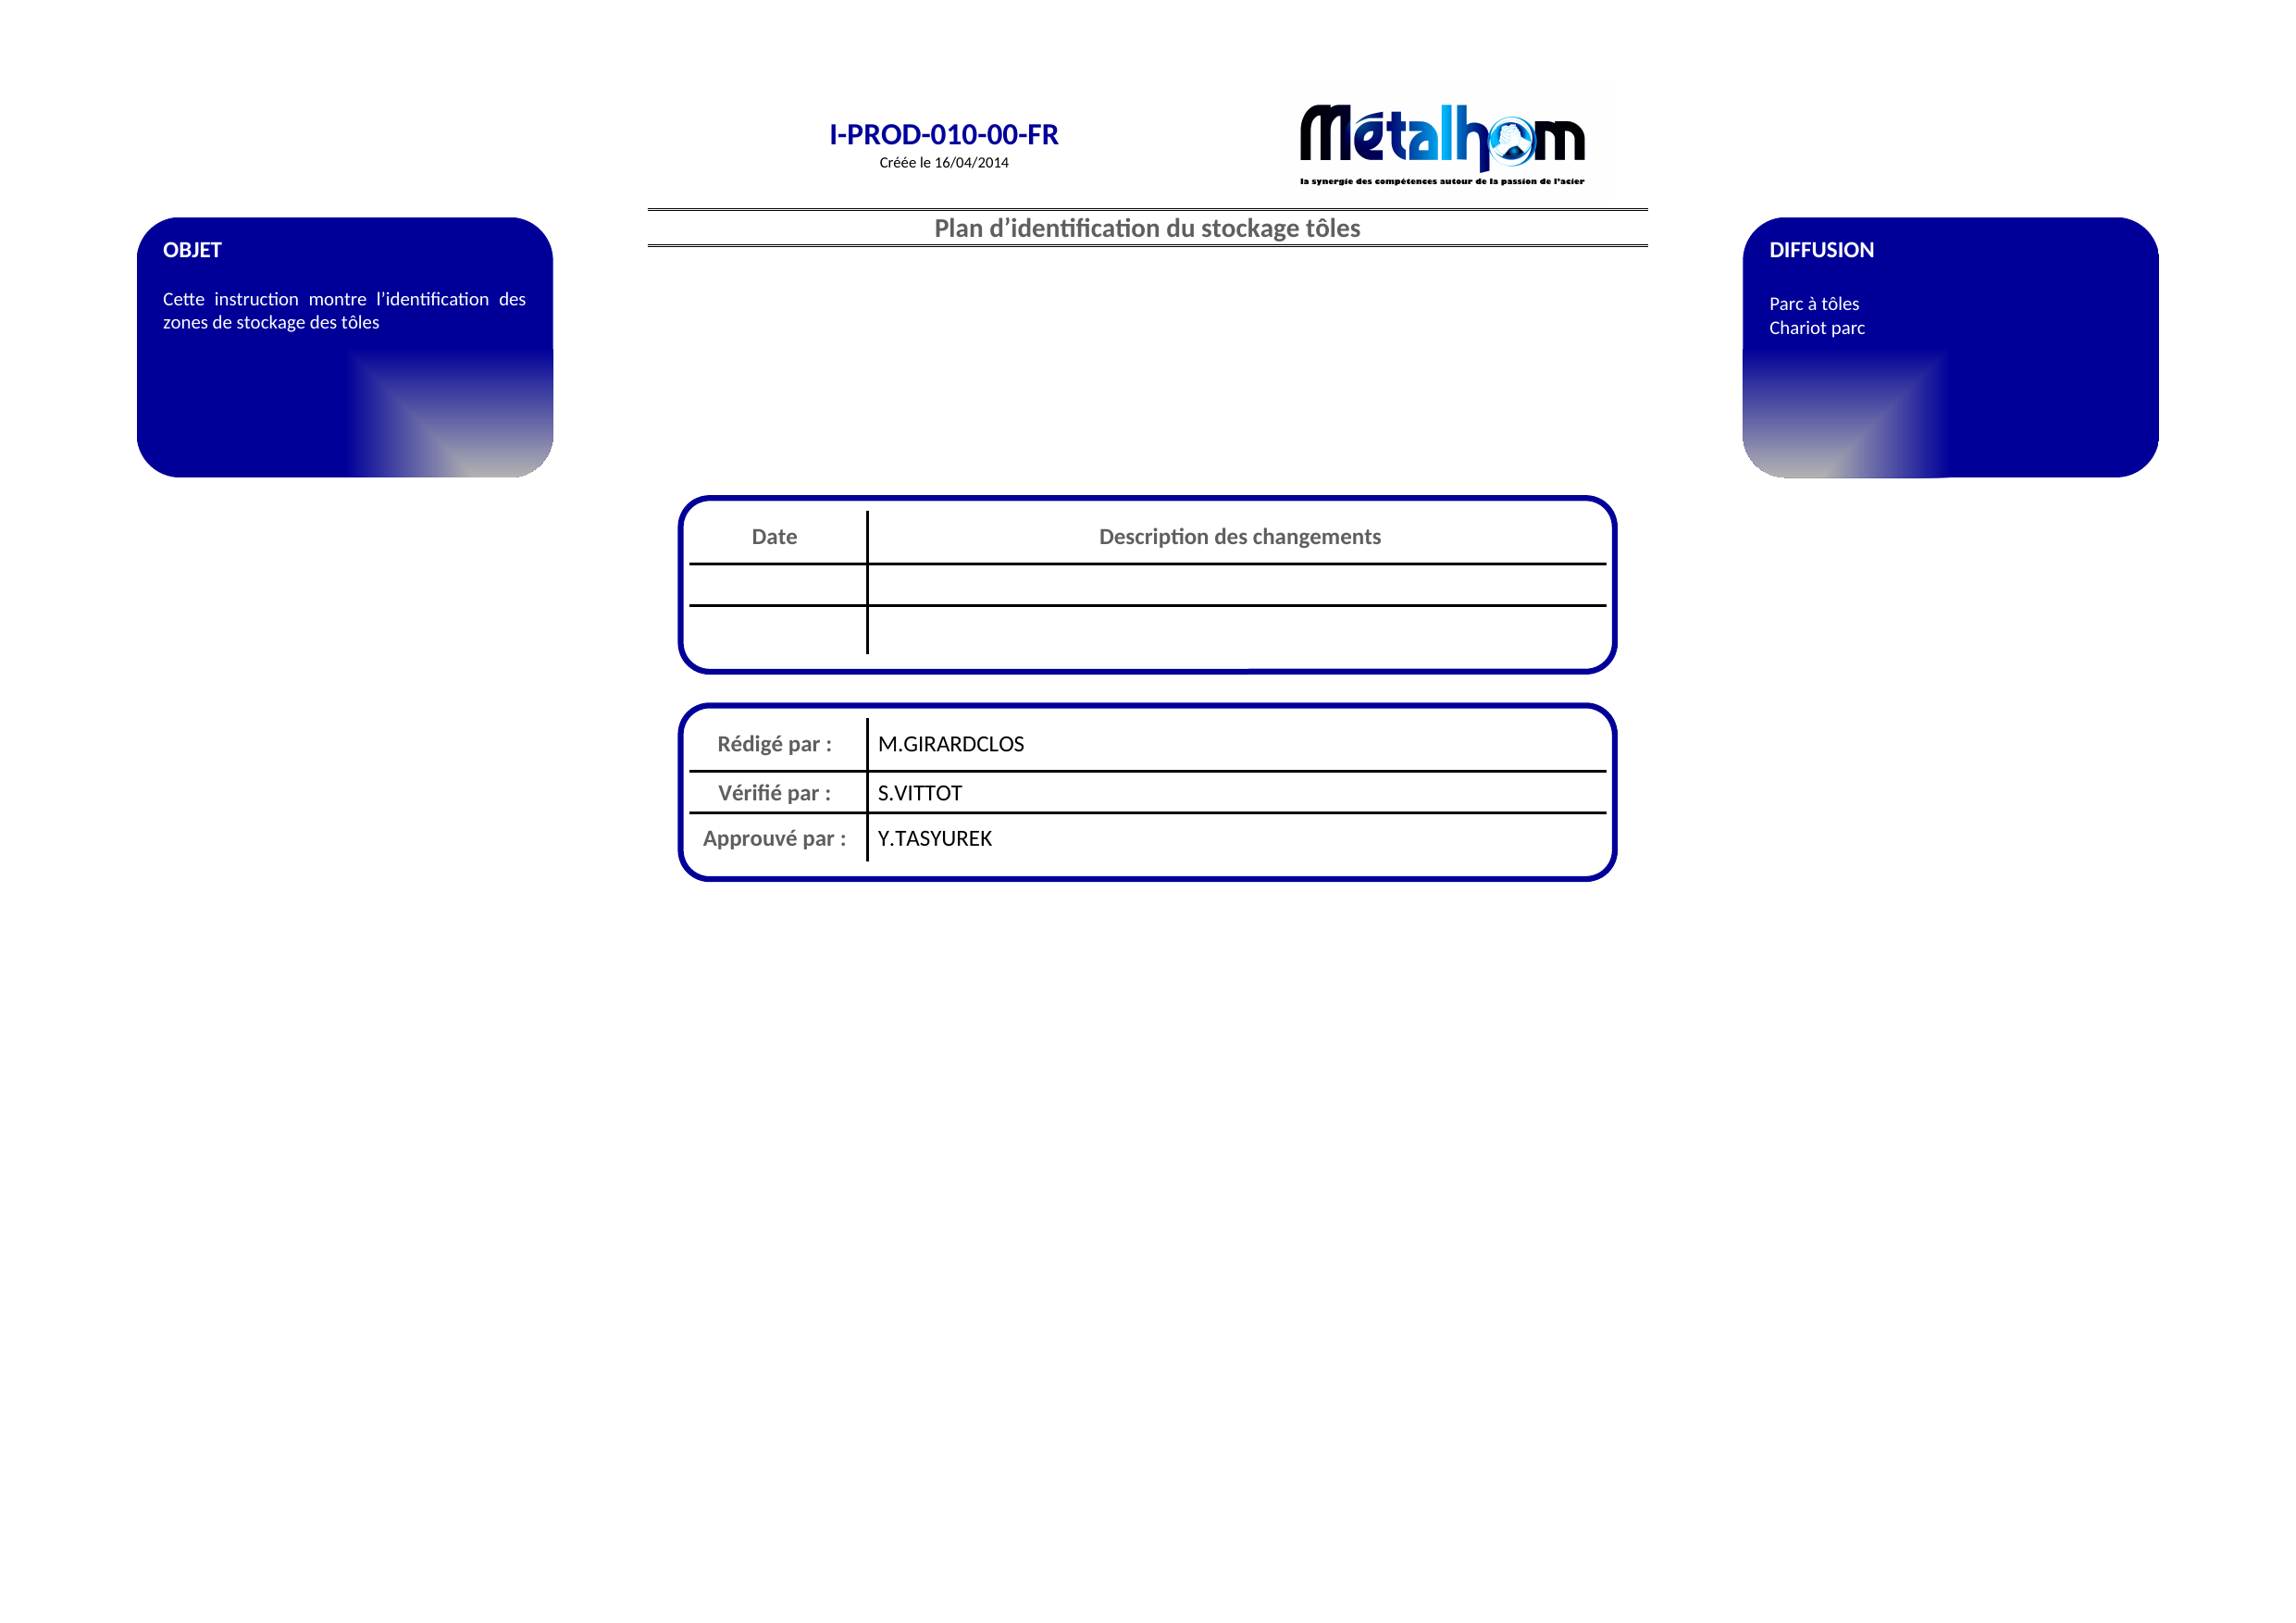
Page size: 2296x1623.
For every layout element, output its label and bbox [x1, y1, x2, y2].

picture [1279, 79, 1610, 208]
